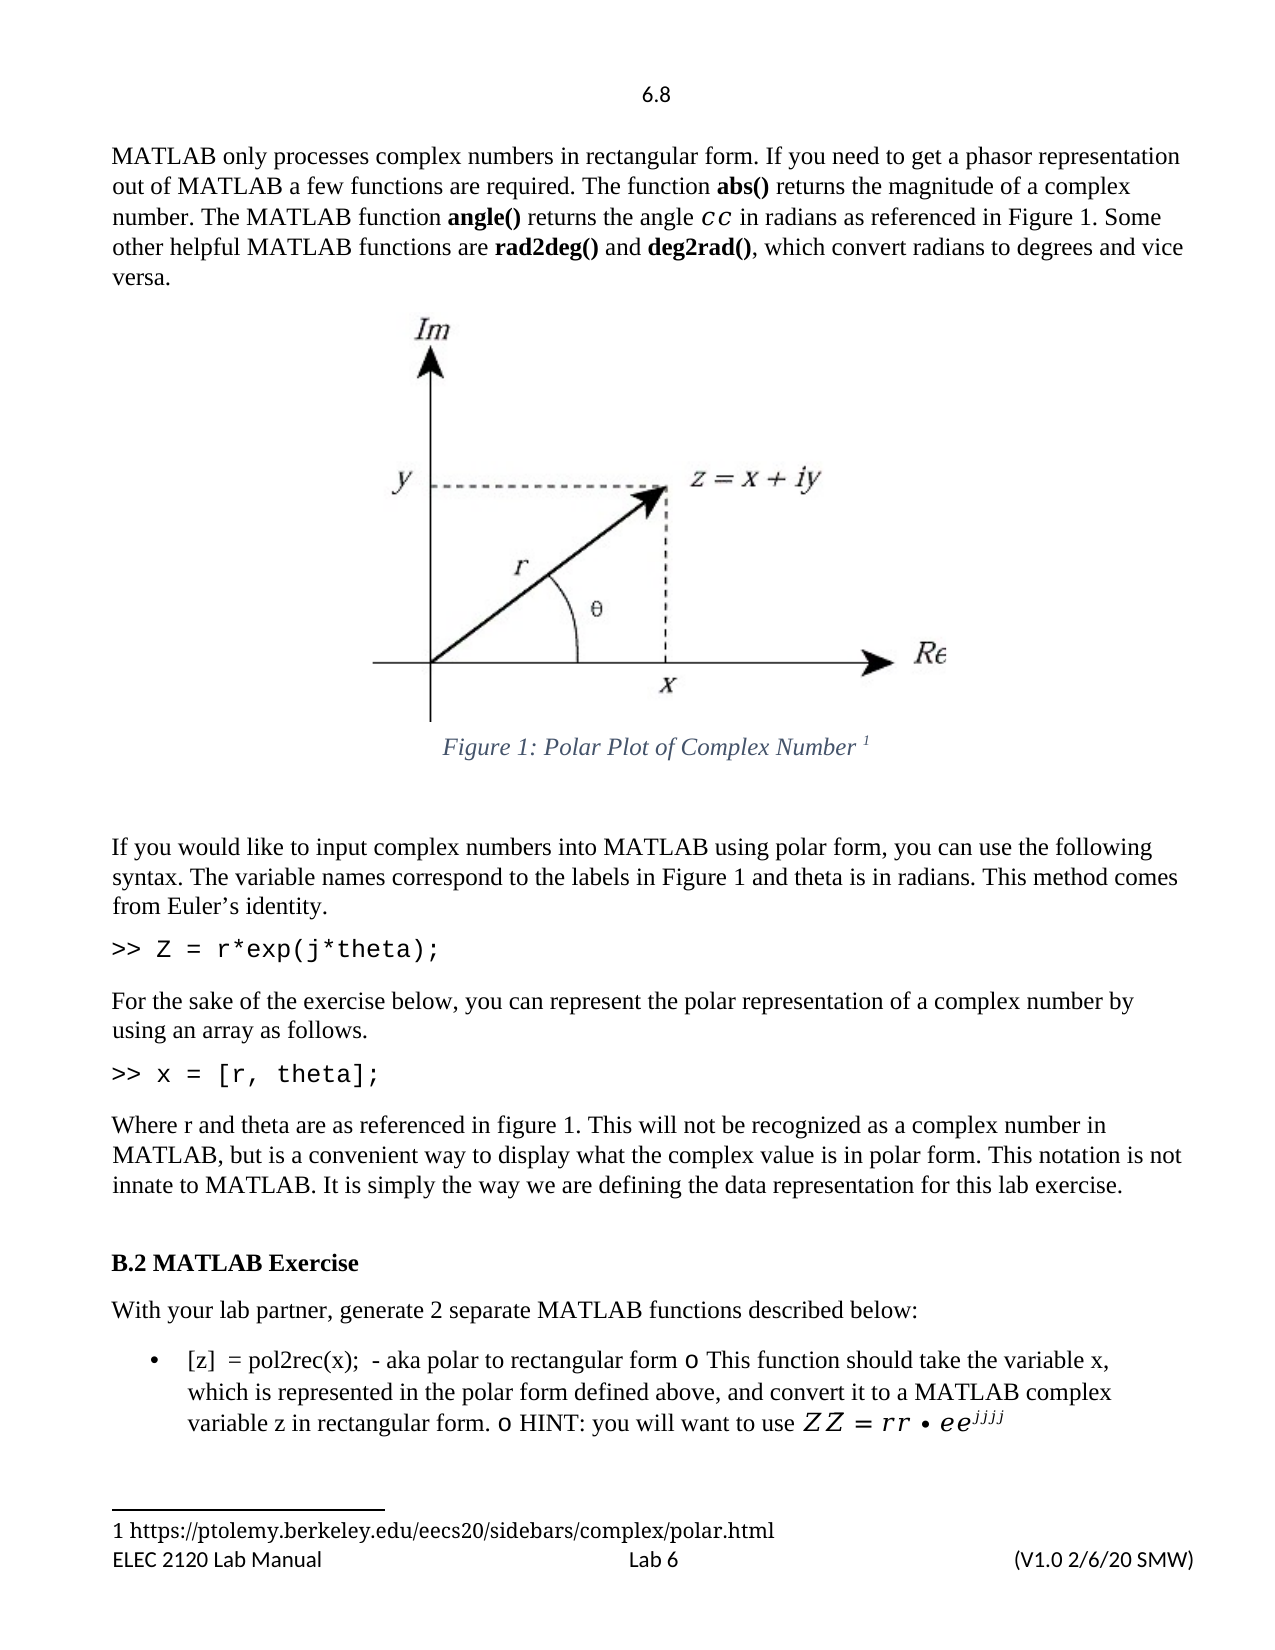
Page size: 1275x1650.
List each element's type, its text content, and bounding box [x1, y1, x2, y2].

text >> x = [r, theta]; [111, 1061, 1199, 1089]
text With your lab partner, generate 2 separate MATLAB functions described below: [111, 1295, 1193, 1324]
text If you would like to input complex numbers into MATLAB using polar form, you can use the following syntax. The variable names correspond to the labels in Figure 1 and theta is in radians. This method comes from Euler’s identity. [111, 832, 1193, 920]
subtitle B.2 MATLAB Exercise [111, 1248, 1193, 1277]
text For the sake of the exercise below, you can represent the polar representation of a complex number by using an array as follows. [111, 986, 1193, 1044]
text Where r and theta are as referenced in figure 1. This will not be recognized as a complex number in MATLAB, but is a convenient way to display what the complex value is in polar form. This notation is not innate to MATLAB. It is simply the way we are defining the data representation for this lab exercise. [111, 1110, 1193, 1198]
picture [372, 312, 947, 722]
text MATLAB only processes complex numbers in rectangular form. If you need to get a phasor representation out of MATLAB a few functions are required. The function abs() returns the magnitude of a complex number. The MATLAB function angle() returns the angle 𝑐𝑐 in radians as referenced in Figure 1. Some other helpful MATLAB functions are rad2deg() and deg2rad(), which convert radians to degrees and vice versa. [111, 141, 1193, 291]
list [z] = pol2rec(x); - aka polar to rectangular form o This function should take the variable x, which is represented in the polar form defined above, and convert it to a MATLAB complex variable z in rectangular form. o HINT: you will want to use 𝑍𝑍̅ = 𝑟𝑟 ∙ 𝑒𝑒𝑗𝑗𝑗𝑗 [150, 1345, 1133, 1439]
text >> Z = r*exp(j*theta); [111, 937, 1199, 965]
text Figure 1: Polar Plot of Complex Number [113, 732, 1199, 761]
